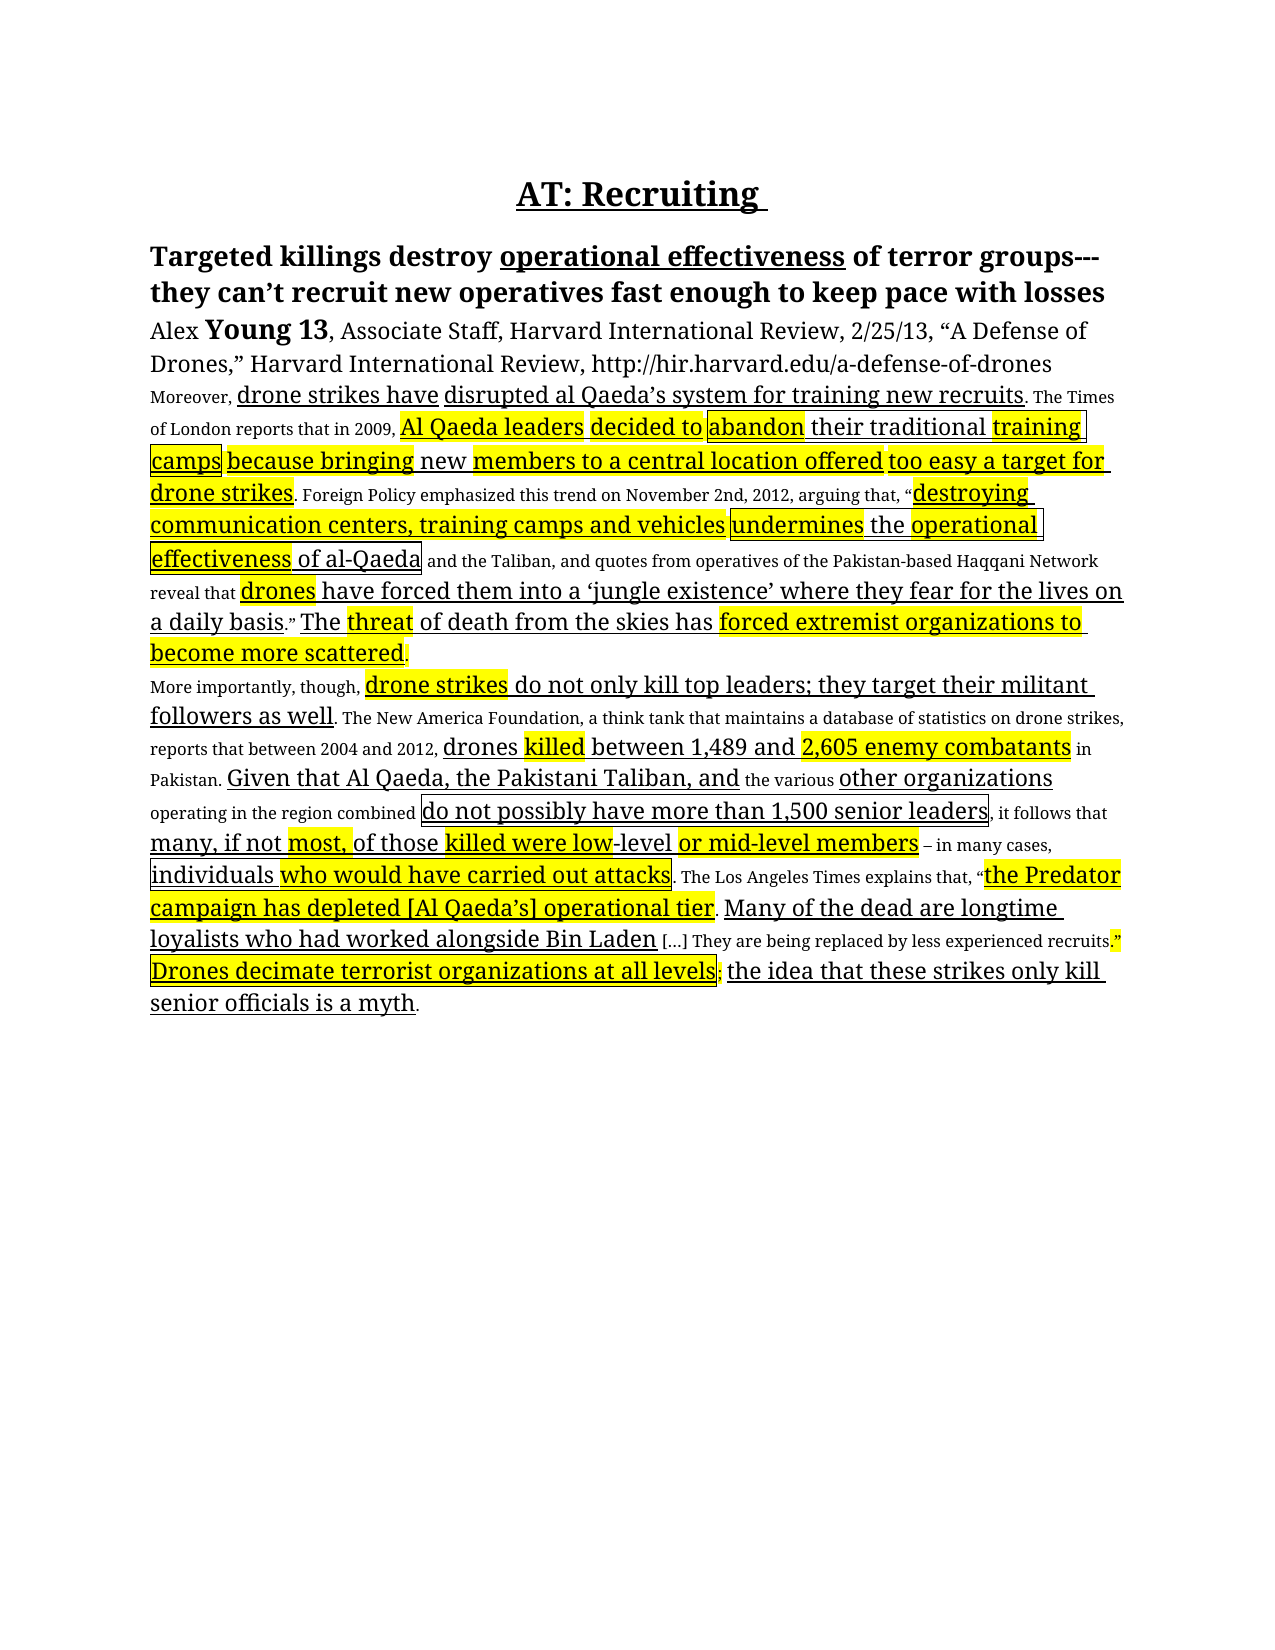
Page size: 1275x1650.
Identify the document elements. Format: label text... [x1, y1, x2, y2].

subtitle AT: Recruiting [150, 171, 1125, 216]
text Moreover, drone strikes have disrupted al Qaeda’s system for training new recruits. The Times of London reports that in 2009, Al Qaeda leaders decided to abandon their traditional training camps because bringing new members to a central location offered too easy a target for drone strikes. Foreign Policy emphasized this trend on November 2nd, 2012, arguing that, “destroying communication centers, training camps and vehicles undermines the operational effectiveness of al-Qaeda and the Taliban, and quotes from operatives of the Pakistan-based Haqqani Network reveal that drones have forced them into a ‘jungle existence’ where they fear for the lives on a daily basis.” The threat of death from the skies has forced extremist organizations to become more scattered. [150, 379, 1125, 668]
text More importantly, though, drone strikes do not only kill top leaders; they target their militant followers as well. The New America Foundation, a think tank that maintains a database of statistics on drone strikes, reports that between 2004 and 2012, drones killed between 1,489 and 2,605 enemy combatants in Pakistan. Given that Al Qaeda, the Pakistani Taliban, and the various other organizations operating in the region combined do not possibly have more than 1,500 senior leaders, it follows that many, if not most, of those killed were low-level or mid-level members – in many cases, individuals who would have carried out attacks. The Los Angeles Times explains that, “the Predator campaign has depleted [Al Qaeda’s] operational tier. Many of the dead are longtime loyalists who had worked alongside Bin Laden […] They are being replaced by less experienced recruits.” Drones decimate terrorist organizations at all levels; the idea that these strikes only kill senior officials is a myth. [150, 668, 1125, 1018]
subtitle Targeted killings destroy operational effectiveness of terror groups---they can’t recruit new operatives fast enough to keep pace with losses [150, 237, 1125, 311]
text Alex Young 13, Associate Staff, Harvard International Review, 2/25/13, “A Defense of Drones,” Harvard International Review, http://hir.harvard.edu/a-defense-of-drones [150, 311, 1125, 379]
